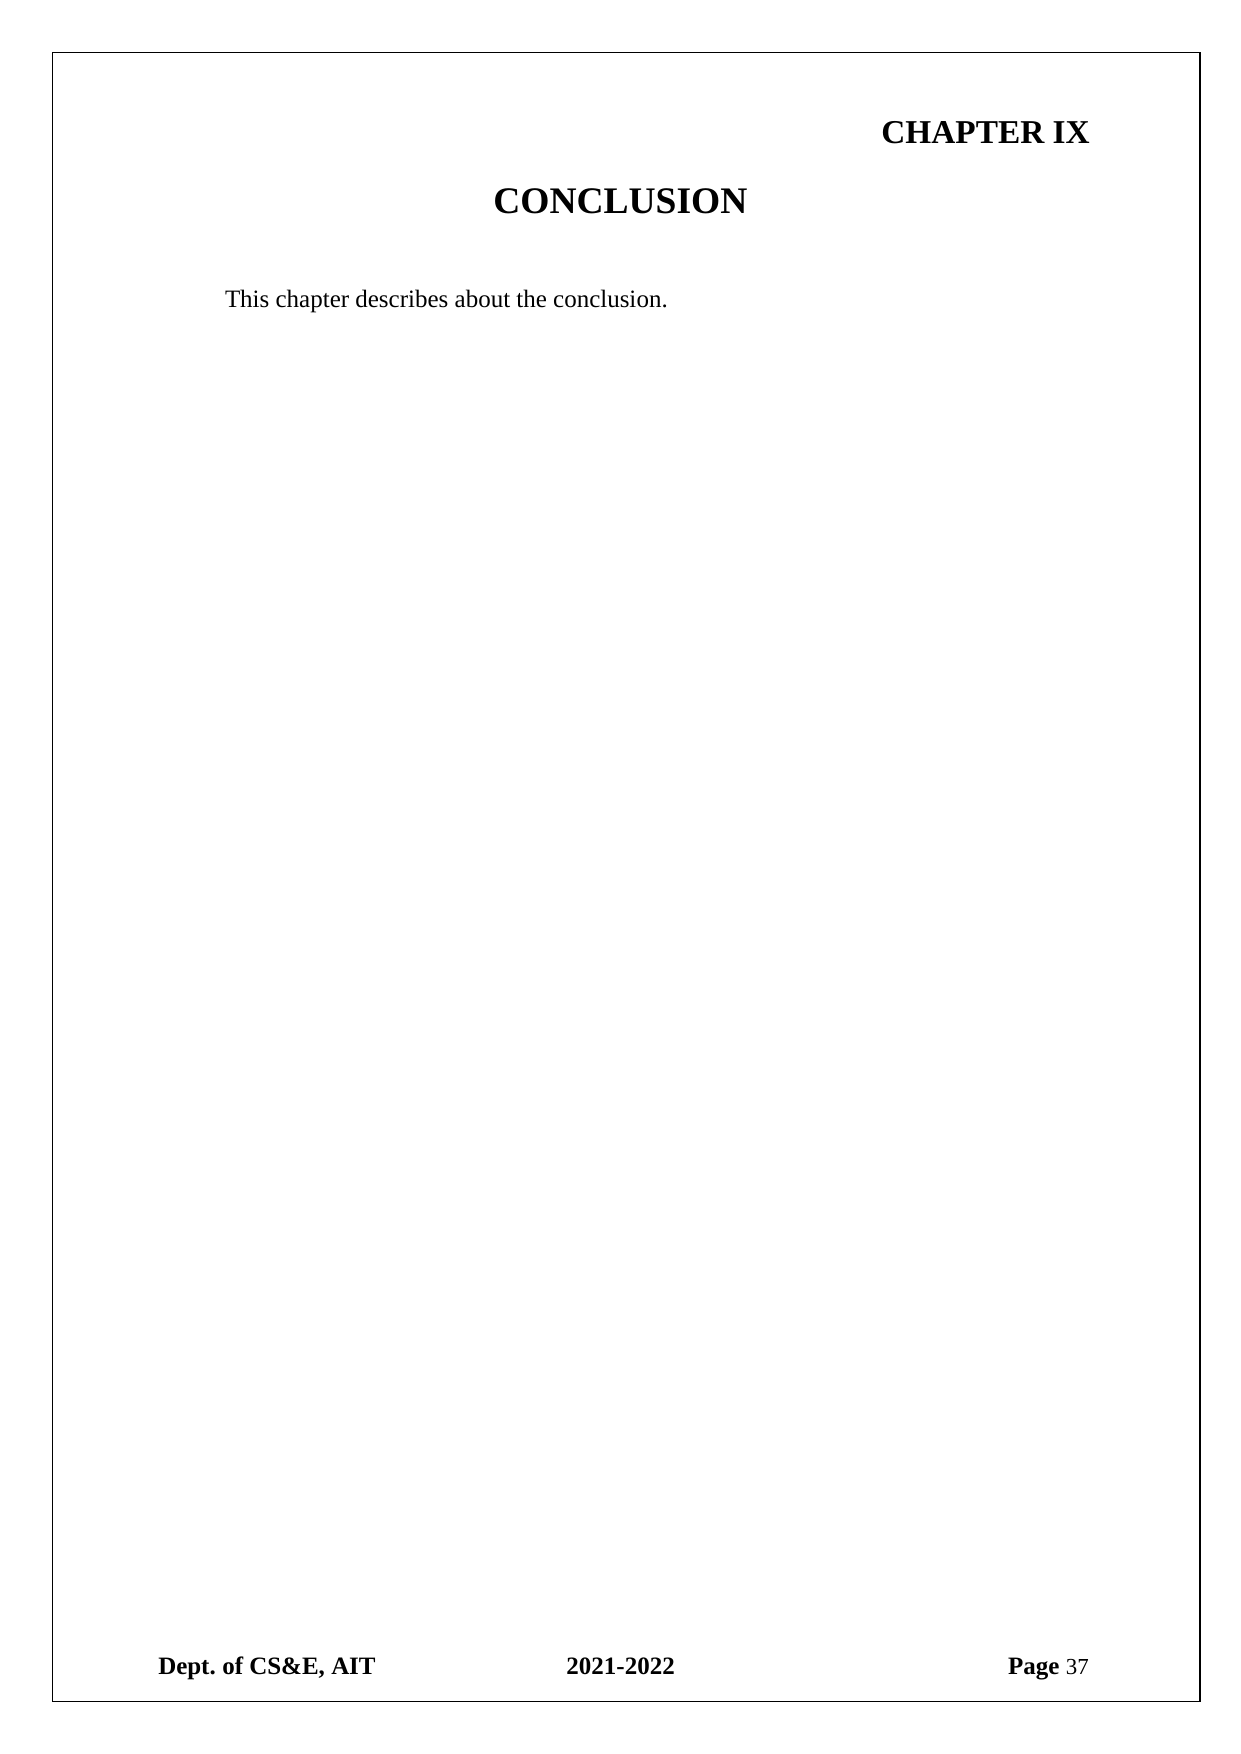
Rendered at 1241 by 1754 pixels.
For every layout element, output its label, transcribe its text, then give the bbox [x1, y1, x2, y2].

subtitle CONCLUSION [79, 178, 1162, 222]
text This chapter describes about the conclusion. [150, 284, 1090, 312]
text CHAPTER IX [64, 112, 1091, 151]
